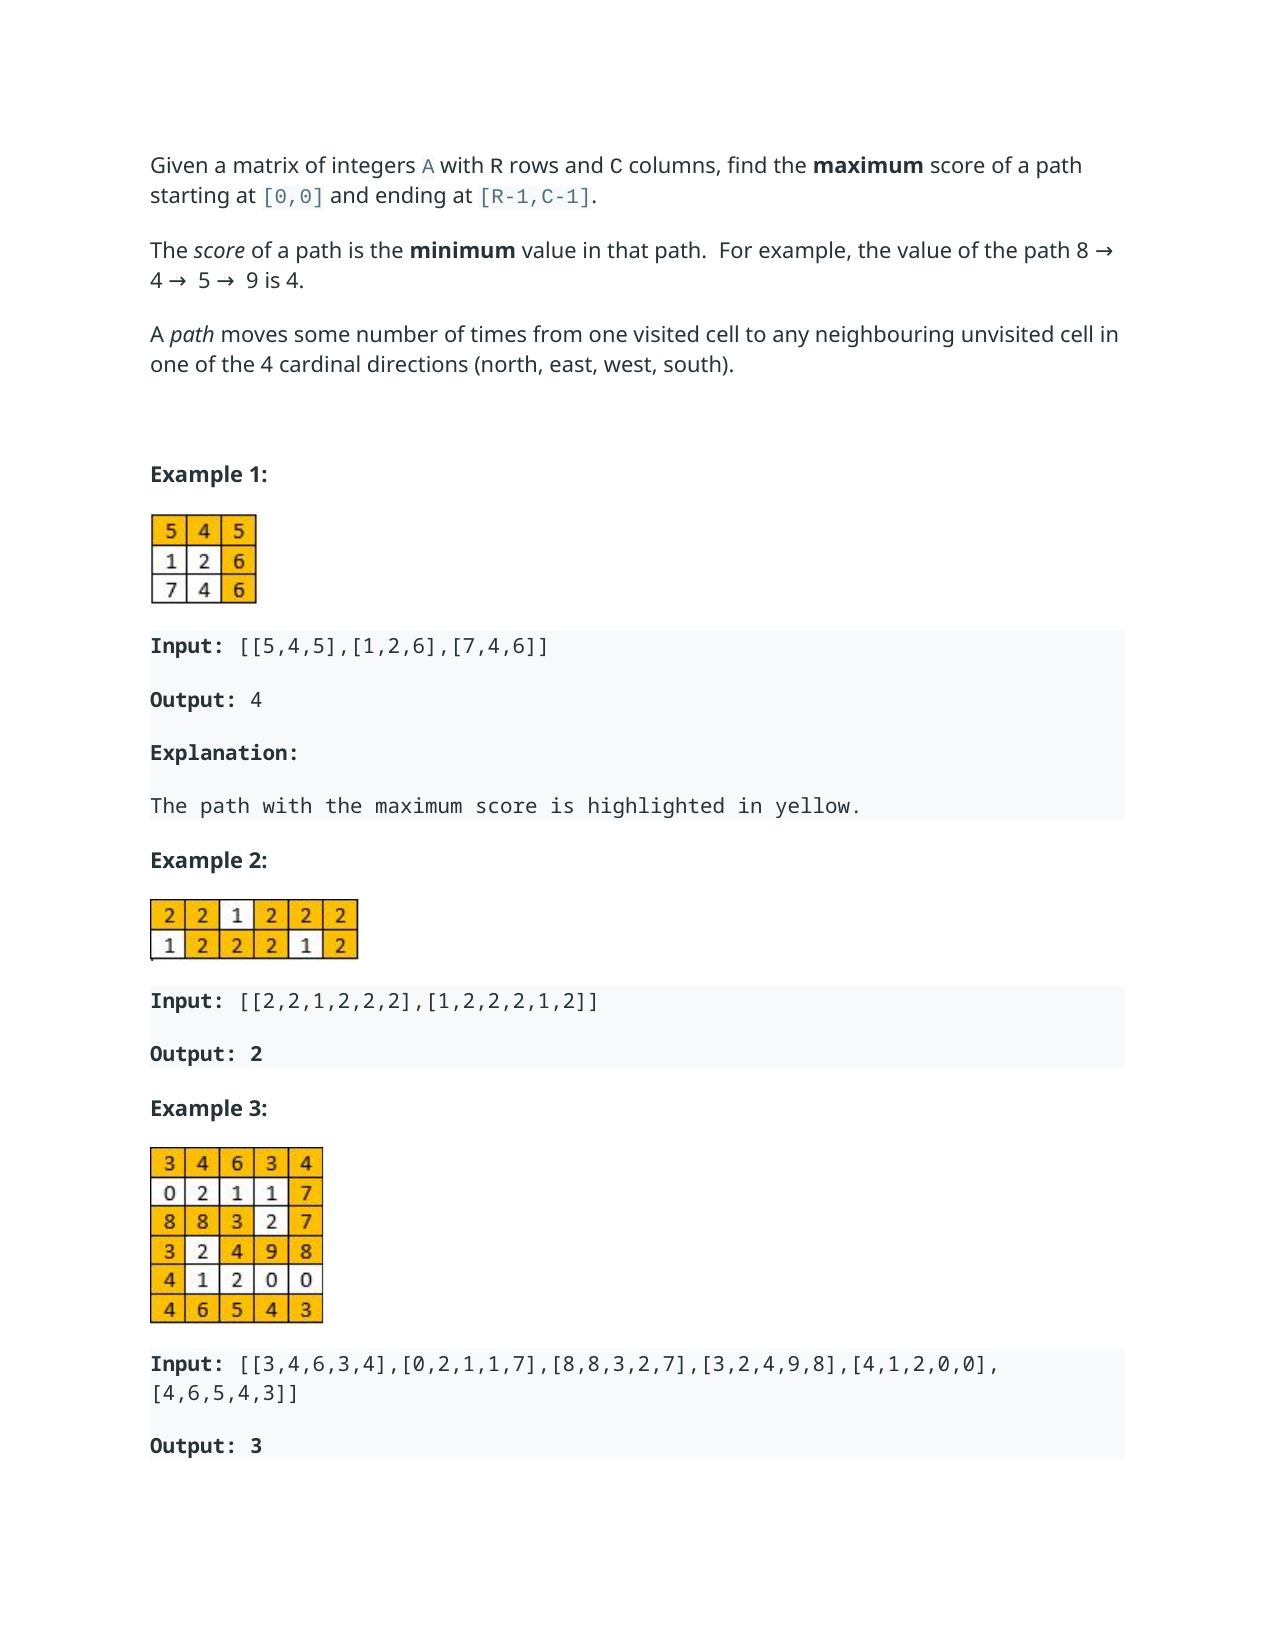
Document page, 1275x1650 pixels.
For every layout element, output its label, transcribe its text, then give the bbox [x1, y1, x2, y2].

text Input: [[2,2,1,2,2,2],[1,2,2,2,1,2]] [150, 986, 1125, 1014]
text Example 2: [150, 845, 1125, 875]
picture [150, 1147, 324, 1325]
text Input: [[3,4,6,3,4],[0,2,1,1,7],[8,8,3,2,7],[3,2,4,9,8],[4,1,2,0,0],[4,6,5,4,3]] [150, 1349, 1125, 1406]
text Example 3: [150, 1093, 1125, 1122]
text Input: [[5,4,5],[1,2,6],[7,4,6]] [150, 631, 1125, 660]
text Output: 3 [150, 1431, 1125, 1459]
text Given a matrix of integers A with R rows and C columns, find the maximum score of a path starting at [0,0] and ending at [R-1,C-1]. [150, 150, 1125, 210]
text Explanation: [150, 738, 1125, 767]
text A path moves some number of times from one visited cell to any neighbouring unvisited cell in one of the 4 cardinal directions (north, east, west, south). [150, 319, 1125, 379]
picture [150, 513, 260, 607]
text The path with the maximum score is highlighted in yellow. [150, 792, 1125, 820]
text The score of a path is the minimum value in that path. For example, the value of the path 8 → 4 → 5 → 9 is 4. [150, 235, 1125, 294]
text Example 1: [150, 459, 1125, 488]
picture [150, 899, 360, 961]
text Output: 4 [150, 685, 1125, 713]
text Output: 2 [150, 1039, 1125, 1068]
